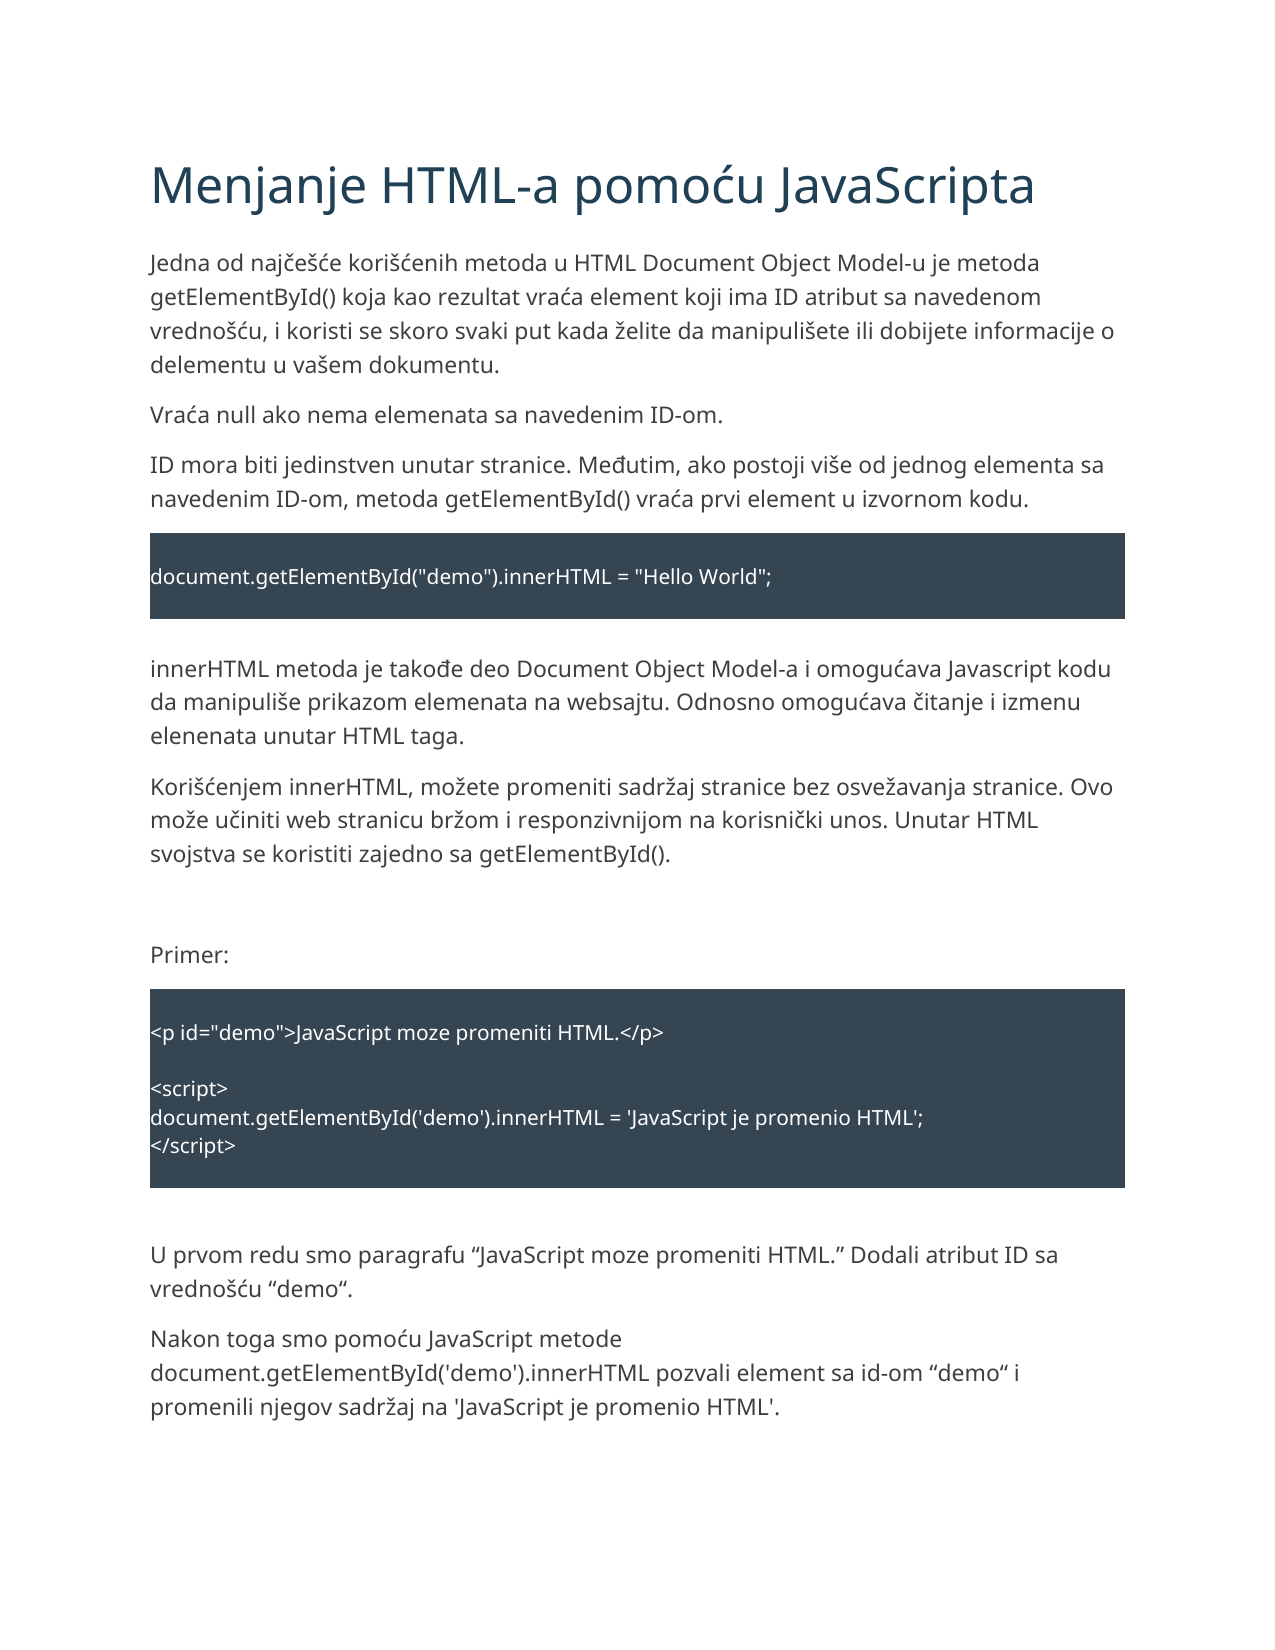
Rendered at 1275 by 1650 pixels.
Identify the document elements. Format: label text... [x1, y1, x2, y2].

subtitle Menjanje HTML-a pomoću JavaScripta [150, 150, 1125, 218]
text </script> [150, 1131, 1125, 1160]
text document.getElementById("demo").innerHTML = "Hello World"; [150, 562, 1125, 590]
text <p id="demo">JavaScript moze promeniti HTML.</p> [150, 1018, 1125, 1046]
text ID mora biti jedinstven unutar stranice. Međutim, ako postoji više od jednog elementa sa navedenim ID-om, metoda getElementById() vraća prvi element u izvornom kodu. [150, 449, 1125, 514]
text U prvom redu smo paragrafu “JavaScript moze promeniti HTML.” Dodali atribut ID sa vrednošću “demo“. [150, 1239, 1125, 1304]
text Vraća null ako nema elemenata sa navedenim ID-om. [150, 399, 1125, 430]
text innerHTML metoda je takođe deo Document Object Model-a i omogućava Javascript kodu da manipuliše prikazom elemenata na websajtu. Odnosno omogućava čitanje i izmenu elenenata unutar HTML taga. [150, 619, 1125, 751]
text document.getElementById('demo').innerHTML = 'JavaScript je promenio HTML'; [150, 1103, 1125, 1131]
text Korišćenjem innerHTML, možete promeniti sadržaj stranice bez osvežavanja stranice. Ovo može učiniti web stranicu bržom i responzivnijom na korisnički unos. Unutar HTML svojstva se koristiti zajedno sa getElementById(). [150, 771, 1125, 869]
text Jedna od najčešće korišćenih metoda u HTML Document Object Model-u je metoda getElementById() koja kao rezultat vraća element koji ima ID atribut sa navedenom vrednošću, i koristi se skoro svaki put kada želite da manipulišete ili dobijete informacije o delementu u vašem dokumentu. [150, 247, 1125, 380]
text Nakon toga smo pomoću JavaScript metode document.getElementById('demo').innerHTML pozvali element sa id-om “demo“ i promenili njegov sadržaj na 'JavaScript je promenio HTML'. [150, 1323, 1125, 1422]
text <script> [150, 1074, 1125, 1103]
text Primer: [150, 939, 1125, 970]
